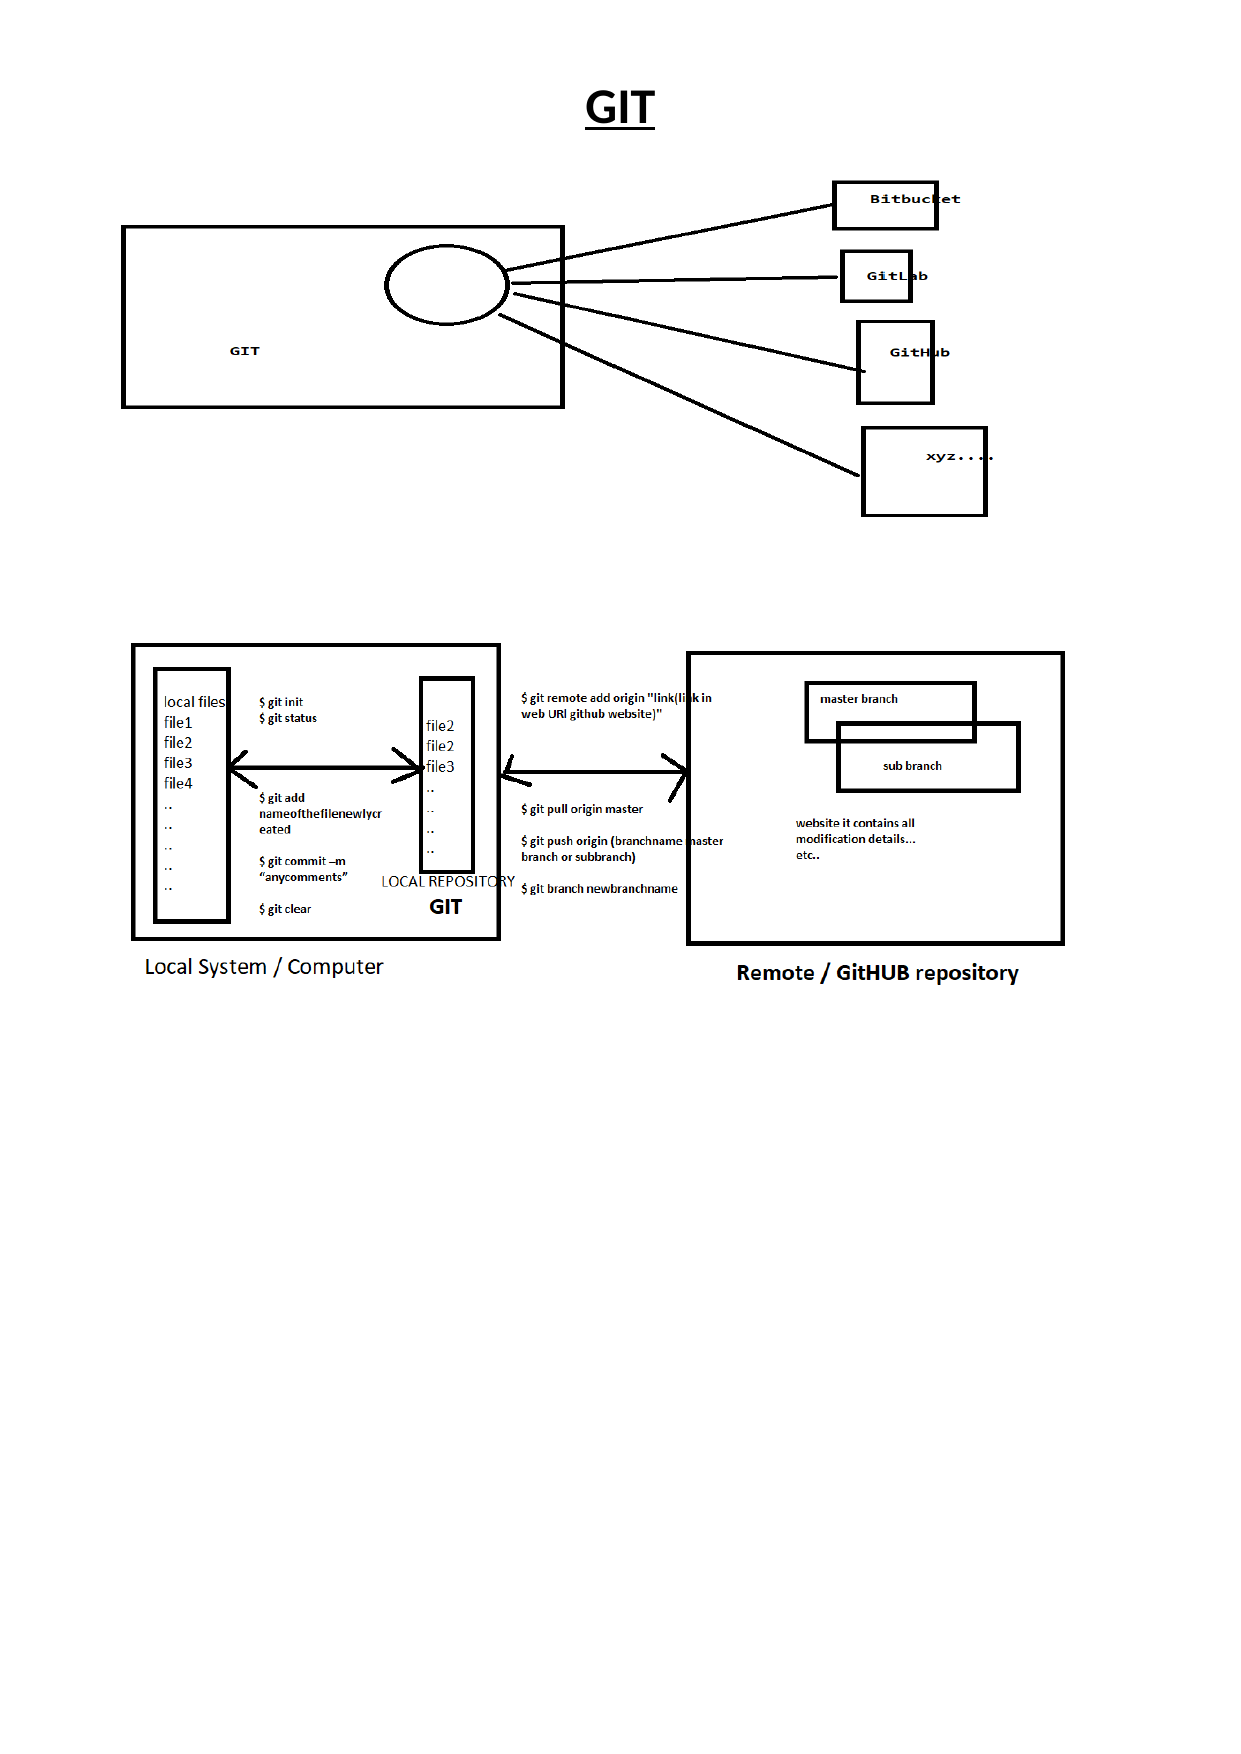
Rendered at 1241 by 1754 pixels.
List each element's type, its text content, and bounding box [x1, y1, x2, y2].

picture [75, 164, 1019, 524]
text GIT [75, 75, 1165, 136]
picture [75, 607, 1166, 1061]
